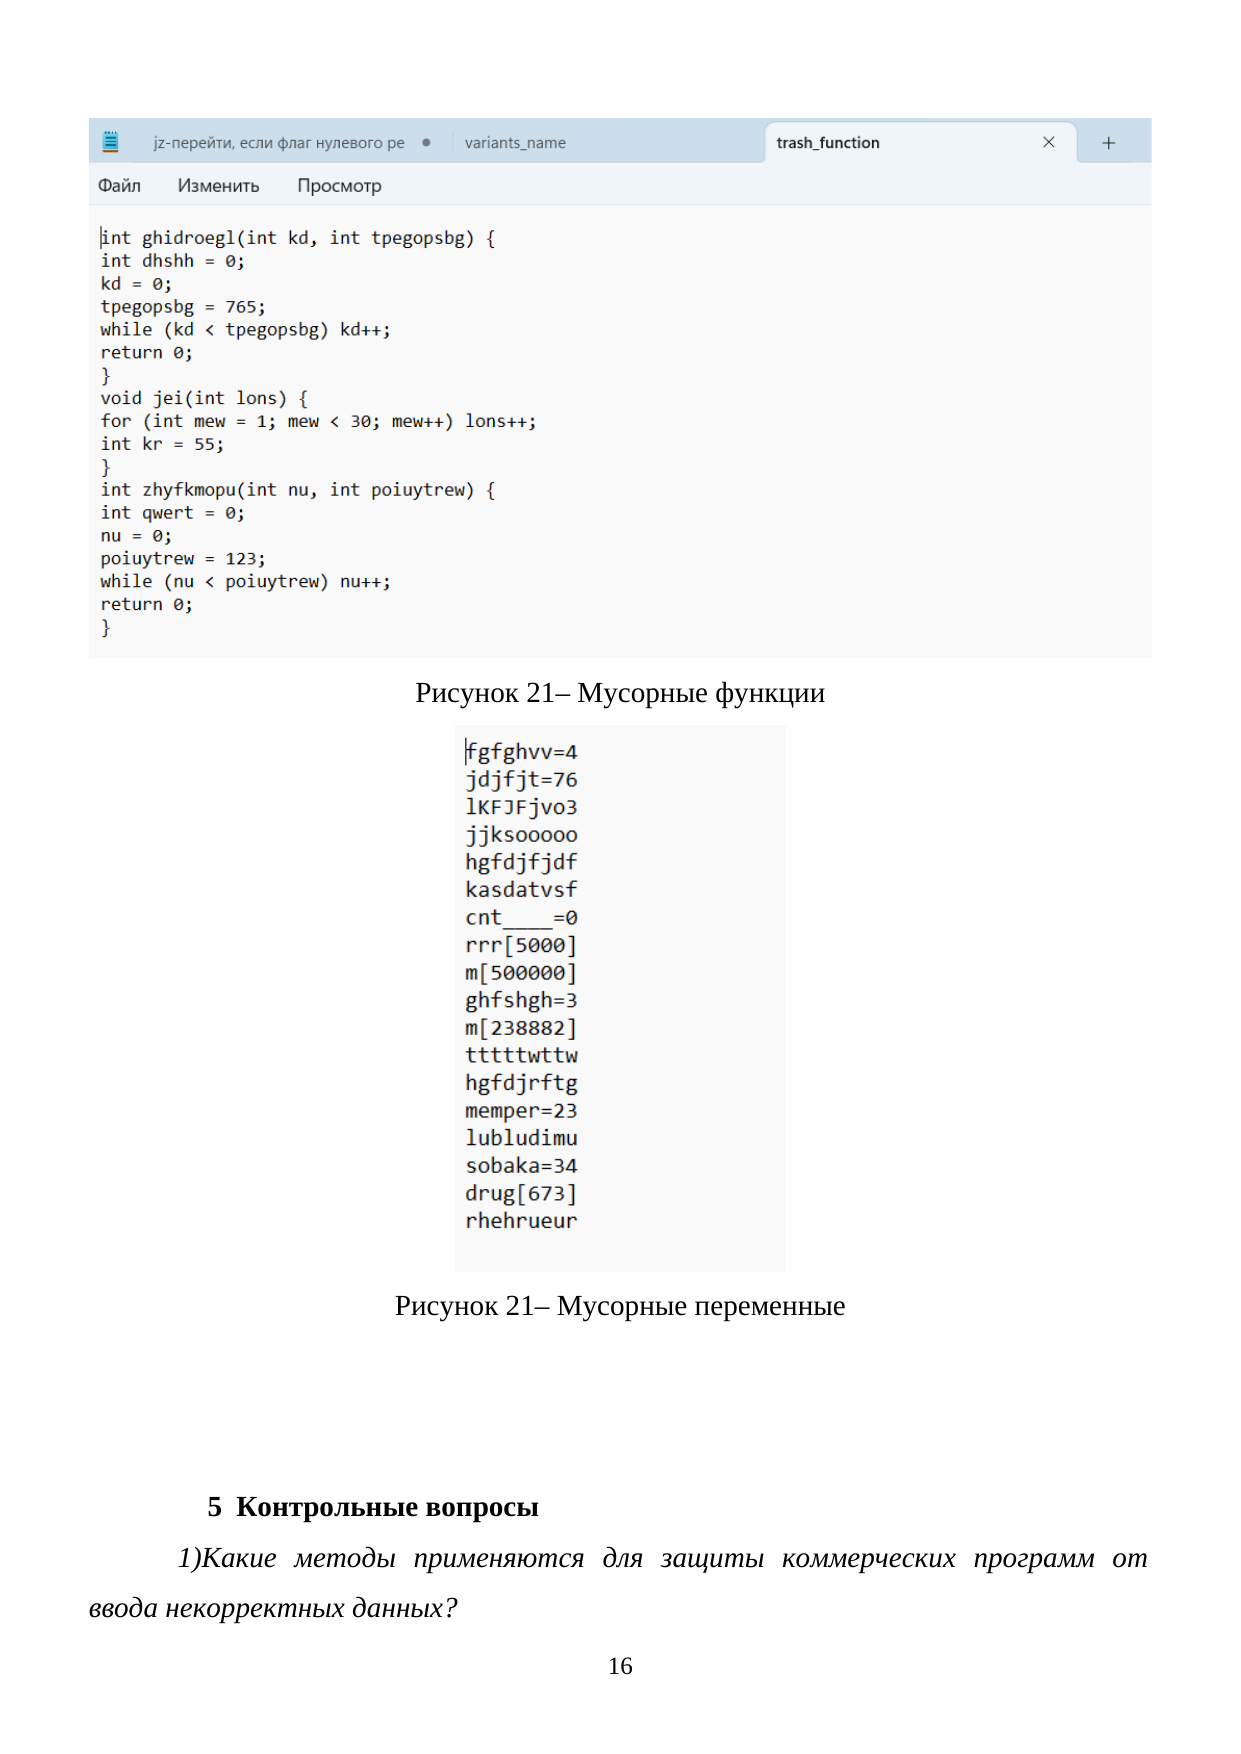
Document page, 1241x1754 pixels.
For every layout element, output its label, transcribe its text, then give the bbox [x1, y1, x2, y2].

text Рисунок 21– Мусорные функции [89, 675, 1152, 708]
text 1)Какие методы применяются для защиты коммерческих программ от ввода некорректных данных? [89, 1540, 1152, 1623]
text Рисунок 21– Мусорные переменные [89, 1288, 1152, 1322]
picture [454, 725, 786, 1272]
picture [88, 118, 1152, 658]
list Контрольные вопросы [164, 1489, 1152, 1523]
